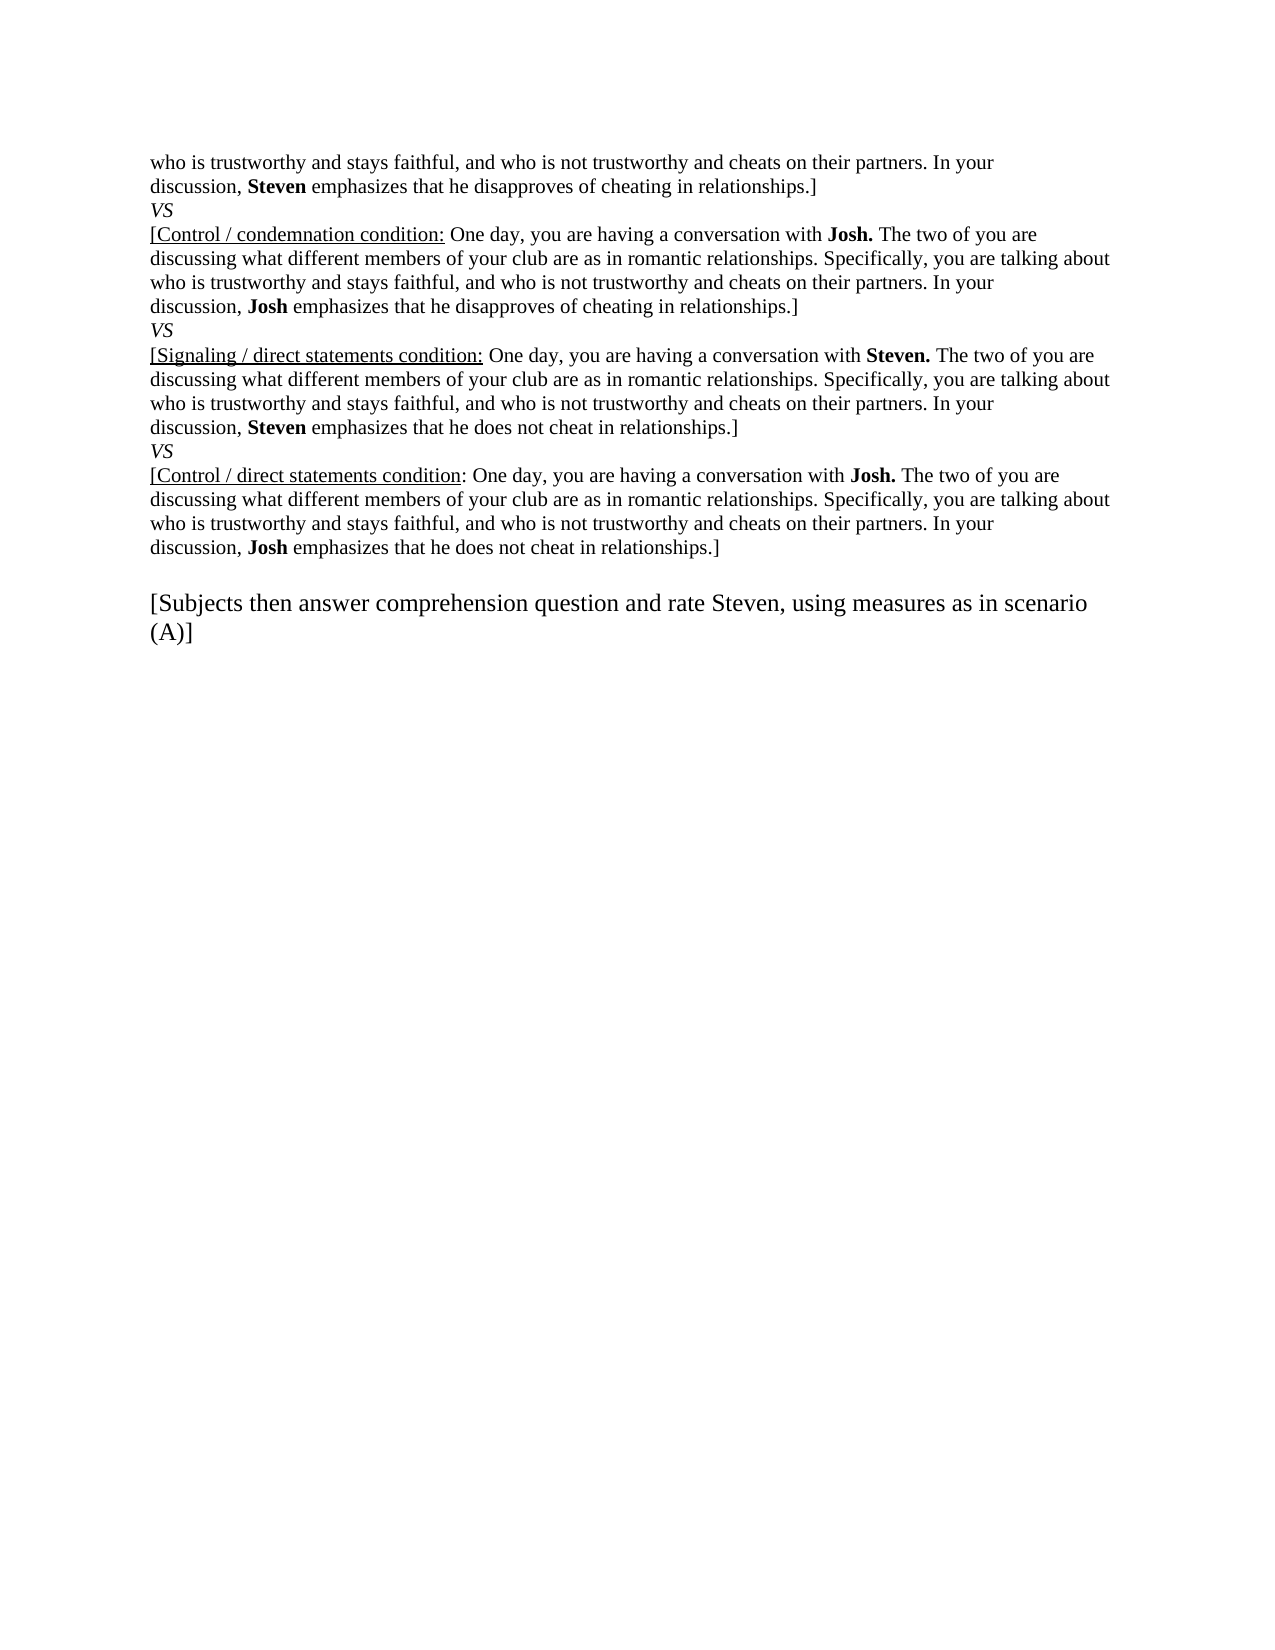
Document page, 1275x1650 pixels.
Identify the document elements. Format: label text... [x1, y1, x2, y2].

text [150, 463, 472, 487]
text [Subjects then answer comprehension question and rate Steven, using measures as in scenario (A)] [193, 588, 1125, 645]
text VS [150, 318, 1125, 342]
text [Control / direct statements condition: One day, you are having a conversation with Josh. The two of you are discussing what different members of your club are as in romantic relationships. Specifically, you are talking about who is trustworthy and stays faithful, and who is not trustworthy and cheats on their partners. In your discussion, Josh emphasizes that he does not cheat in relationships.] [720, 463, 1125, 559]
text [Control / condemnation condition: One day, you are having a conversation with Josh. The two of you are discussing what different members of your club are as in romantic relationships. Specifically, you are talking about who is trustworthy and stays faithful, and who is not trustworthy and cheats on their partners. In your discussion, Josh emphasizes that he disapproves of cheating in relationships.] [799, 222, 1125, 318]
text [150, 150, 1125, 198]
text [Signaling / direct statements condition: One day, you are having a conversation with Steven. The two of you are discussing what different members of your club are as in romantic relationships. Specifically, you are talking about who is trustworthy and stays faithful, and who is not trustworthy and cheats on their partners. In your discussion, Steven emphasizes that he does not cheat in relationships.] [150, 342, 1125, 439]
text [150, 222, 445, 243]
text VS [150, 439, 1125, 463]
text VS [150, 198, 1125, 222]
